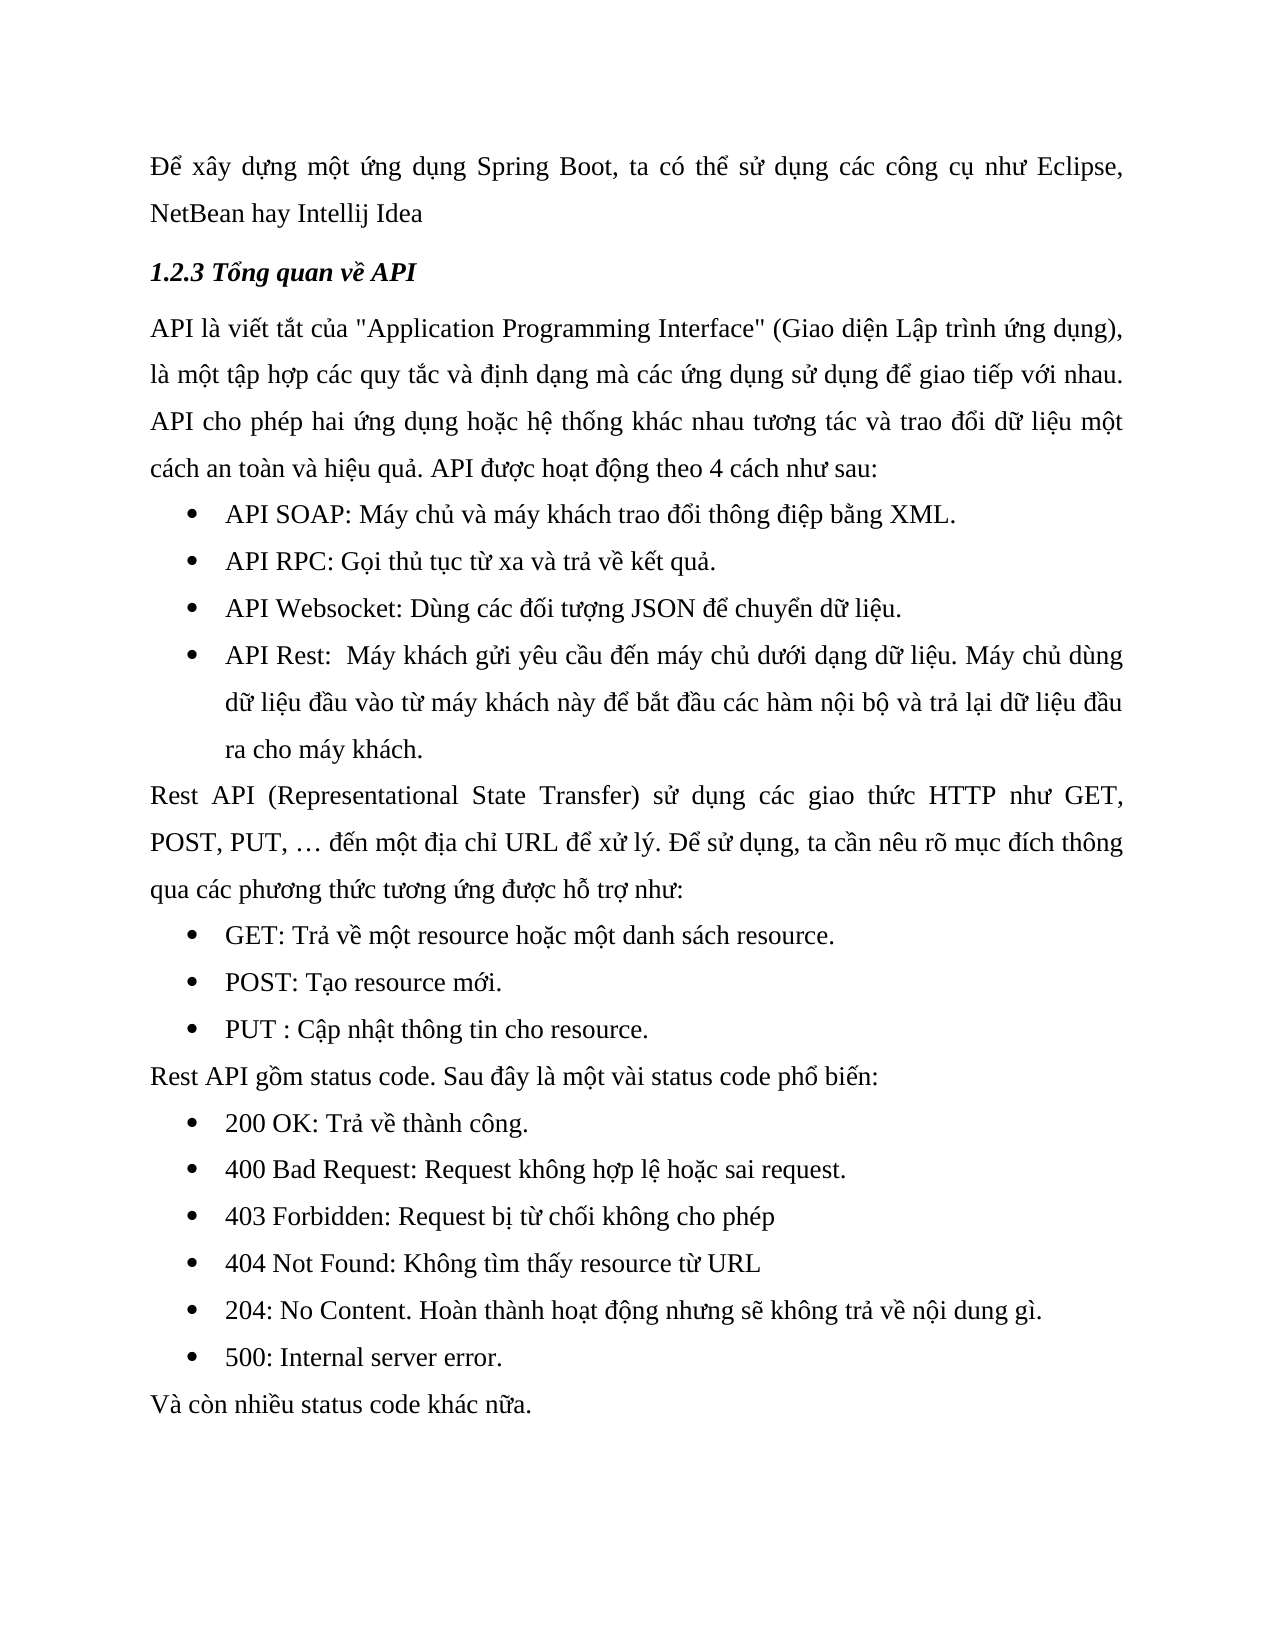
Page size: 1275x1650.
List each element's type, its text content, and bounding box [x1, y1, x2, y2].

text API Rest: Máy khách gửi yêu cầu đến máy chủ dưới dạng dữ liệu. Máy chủ dùng dữ liệu đầu vào từ máy khách này để bắt đầu các hàm nội bộ và trả lại dữ liệu đầu ra cho máy khách. [187, 639, 1125, 764]
text API SOAP: Máy chủ và máy khách trao đổi thông điệp bằng XML. [187, 499, 1125, 530]
text API Websocket: Dùng các đối tượng JSON để chuyển dữ liệu. [187, 592, 1125, 624]
text GET: Trả về một resource hoặc một danh sách resource. [187, 919, 1125, 951]
text Và còn nhiều status code khác nữa. [150, 1388, 1125, 1419]
text POST: Tạo resource mới. [187, 966, 1125, 997]
text API là viết tắt của "Application Programming Interface" (Giao diện Lập trình ứng dụng), là một tập hợp các quy tắc và định dạng mà các ứng dụng sử dụng để giao tiếp với nhau. API cho phép hai ứng dụng hoặc hệ thống khác nhau tương tác và trao đổi dữ liệu một cách an toàn và hiệu quả. API được hoạt động theo 4 cách như sau: [150, 312, 1125, 483]
text Để xây dựng một ứng dụng Spring Boot, ta có thể sử dụng các công cụ như Eclipse, NetBean hay Intellij Idea [150, 150, 1125, 228]
subtitle Tổng quan về API [150, 256, 1125, 287]
text API RPC: Gọi thủ tục từ xa và trả về kết quả. [187, 546, 1125, 577]
text 400 Bad Request: Request không hợp lệ hoặc sai request. [187, 1153, 1125, 1185]
text Rest API (Representational State Transfer) sử dụng các giao thức HTTP như GET, POST, PUT, … đến một địa chỉ URL để xử lý. Để sử dụng, ta cần nêu rõ mục đích thông qua các phương thức tương ứng được hỗ trợ như: [150, 779, 1125, 904]
text 500: Internal server error. [187, 1341, 1125, 1372]
text Rest API gồm status code. Sau đây là một vài status code phổ biến: [150, 1060, 1125, 1091]
text 204: No Content. Hoàn thành hoạt động nhưng sẽ không trả về nội dung gì. [187, 1294, 1125, 1325]
text 404 Not Found: Không tìm thấy resource từ URL [187, 1247, 1125, 1278]
text 200 OK: Trả về thành công. [187, 1107, 1125, 1138]
text PUT : Cập nhật thông tin cho resource. [187, 1013, 1125, 1044]
text 403 Forbidden: Request bị từ chối không cho phép [187, 1200, 1125, 1232]
